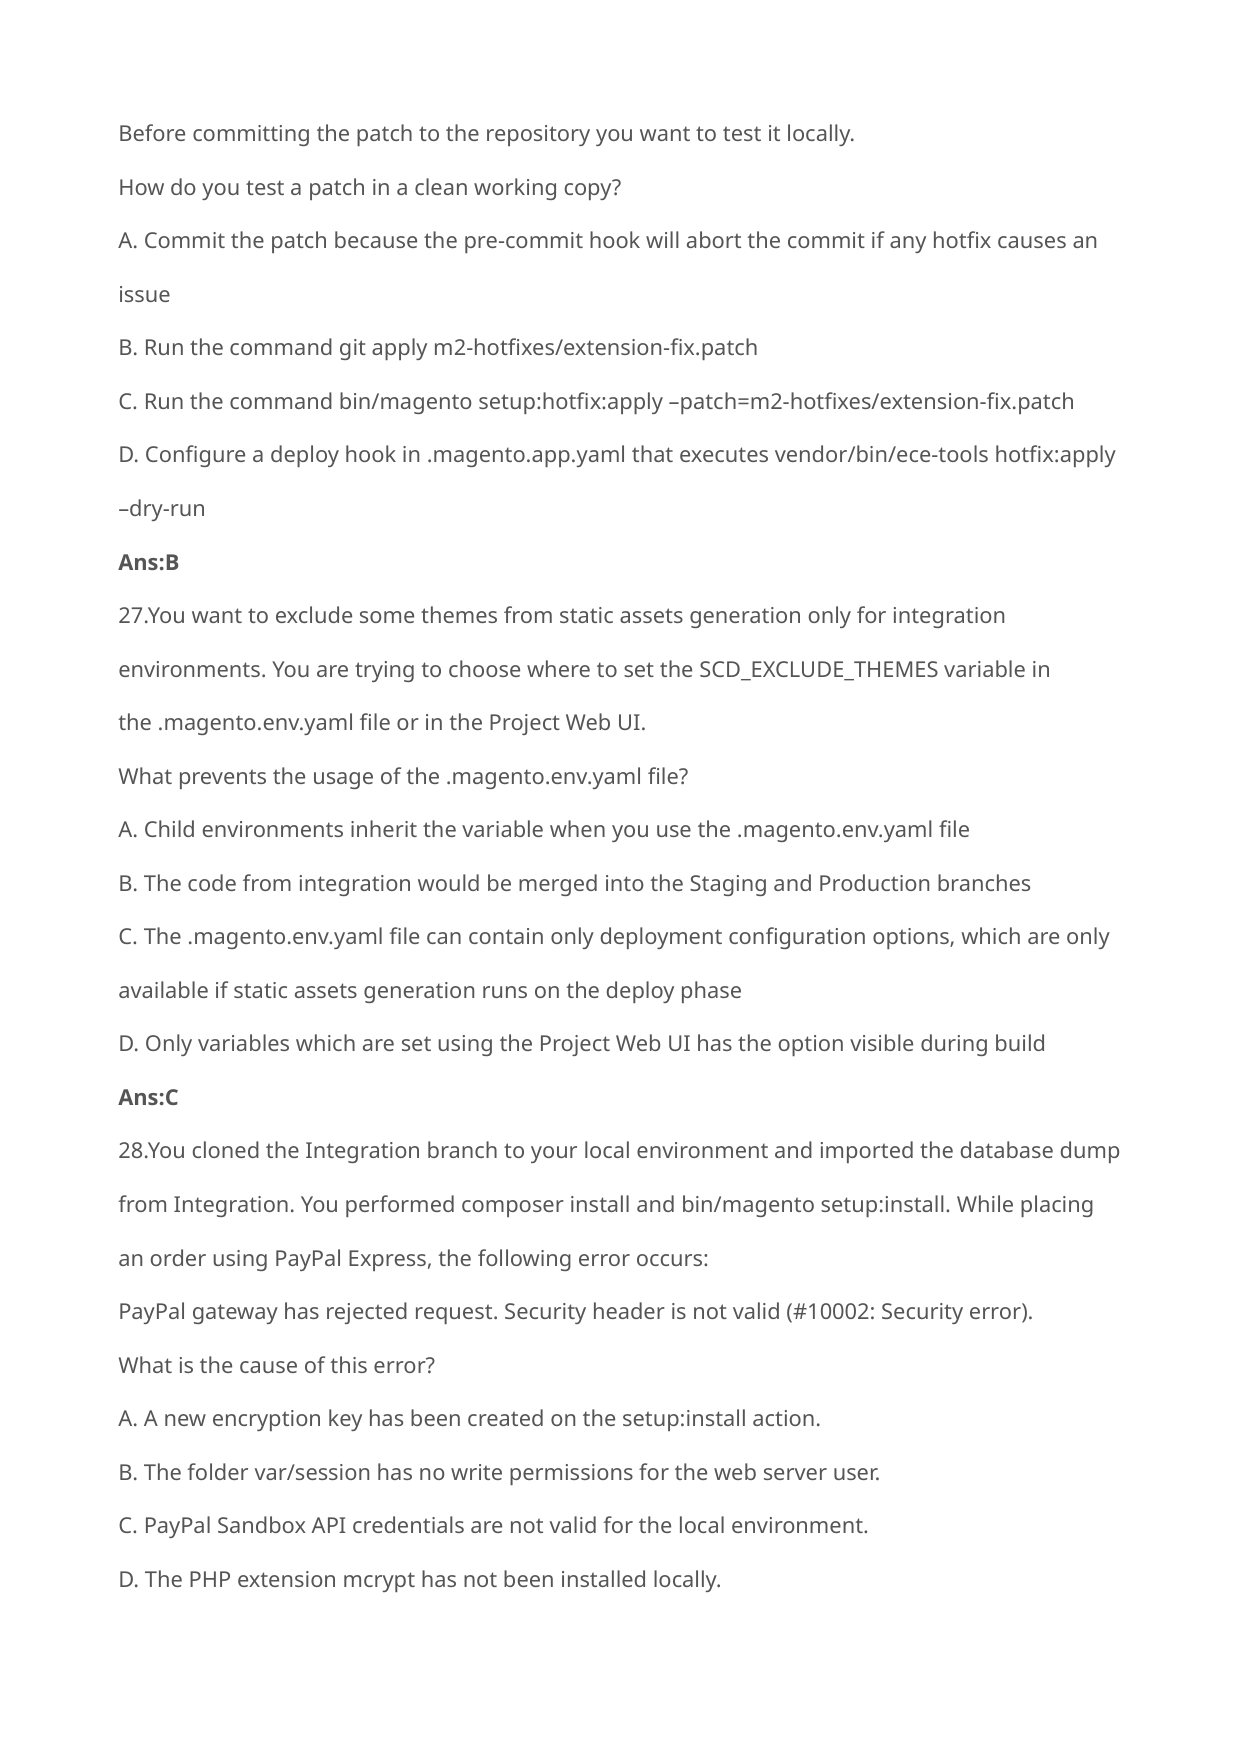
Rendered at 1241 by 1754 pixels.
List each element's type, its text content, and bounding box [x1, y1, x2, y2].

text Ans:B [118, 546, 1122, 576]
text 27.You want to exclude some themes from static assets generation only for integration environments. You are trying to choose where to set the SCD_EXCLUDE_THEMES variable in the .magento.env.yaml file or in the Project Web UI. What prevents the usage of the .magento.env.yaml file? A. Child environments inherit the variable when you use the .magento.env.yaml file B. The code from integration would be merged into the Staging and Production branches C. The .magento.env.yaml file can contain only deployment configuration options, which are only available if static assets generation runs on the deploy phase D. Only variables which are set using the Project Web UI has the option visible during build [118, 600, 1122, 1058]
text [118, 118, 1122, 523]
text Ans:C [118, 1082, 1122, 1112]
text 28.You cloned the Integration branch to your local environment and imported the database dump from Integration. You performed composer install and bin/magento setup:install. While placing an order using PayPal Express, the following error occurs: PayPal gateway has rejected request. Security header is not valid (#10002: Security error). What is the cause of this error? A. A new encryption key has been created on the setup:install action. B. The folder var/session has no write permissions for the web server user. C. PayPal Sandbox API credentials are not valid for the local environment. D. The PHP extension mcrypt has not been installed locally. [118, 1135, 1122, 1593]
